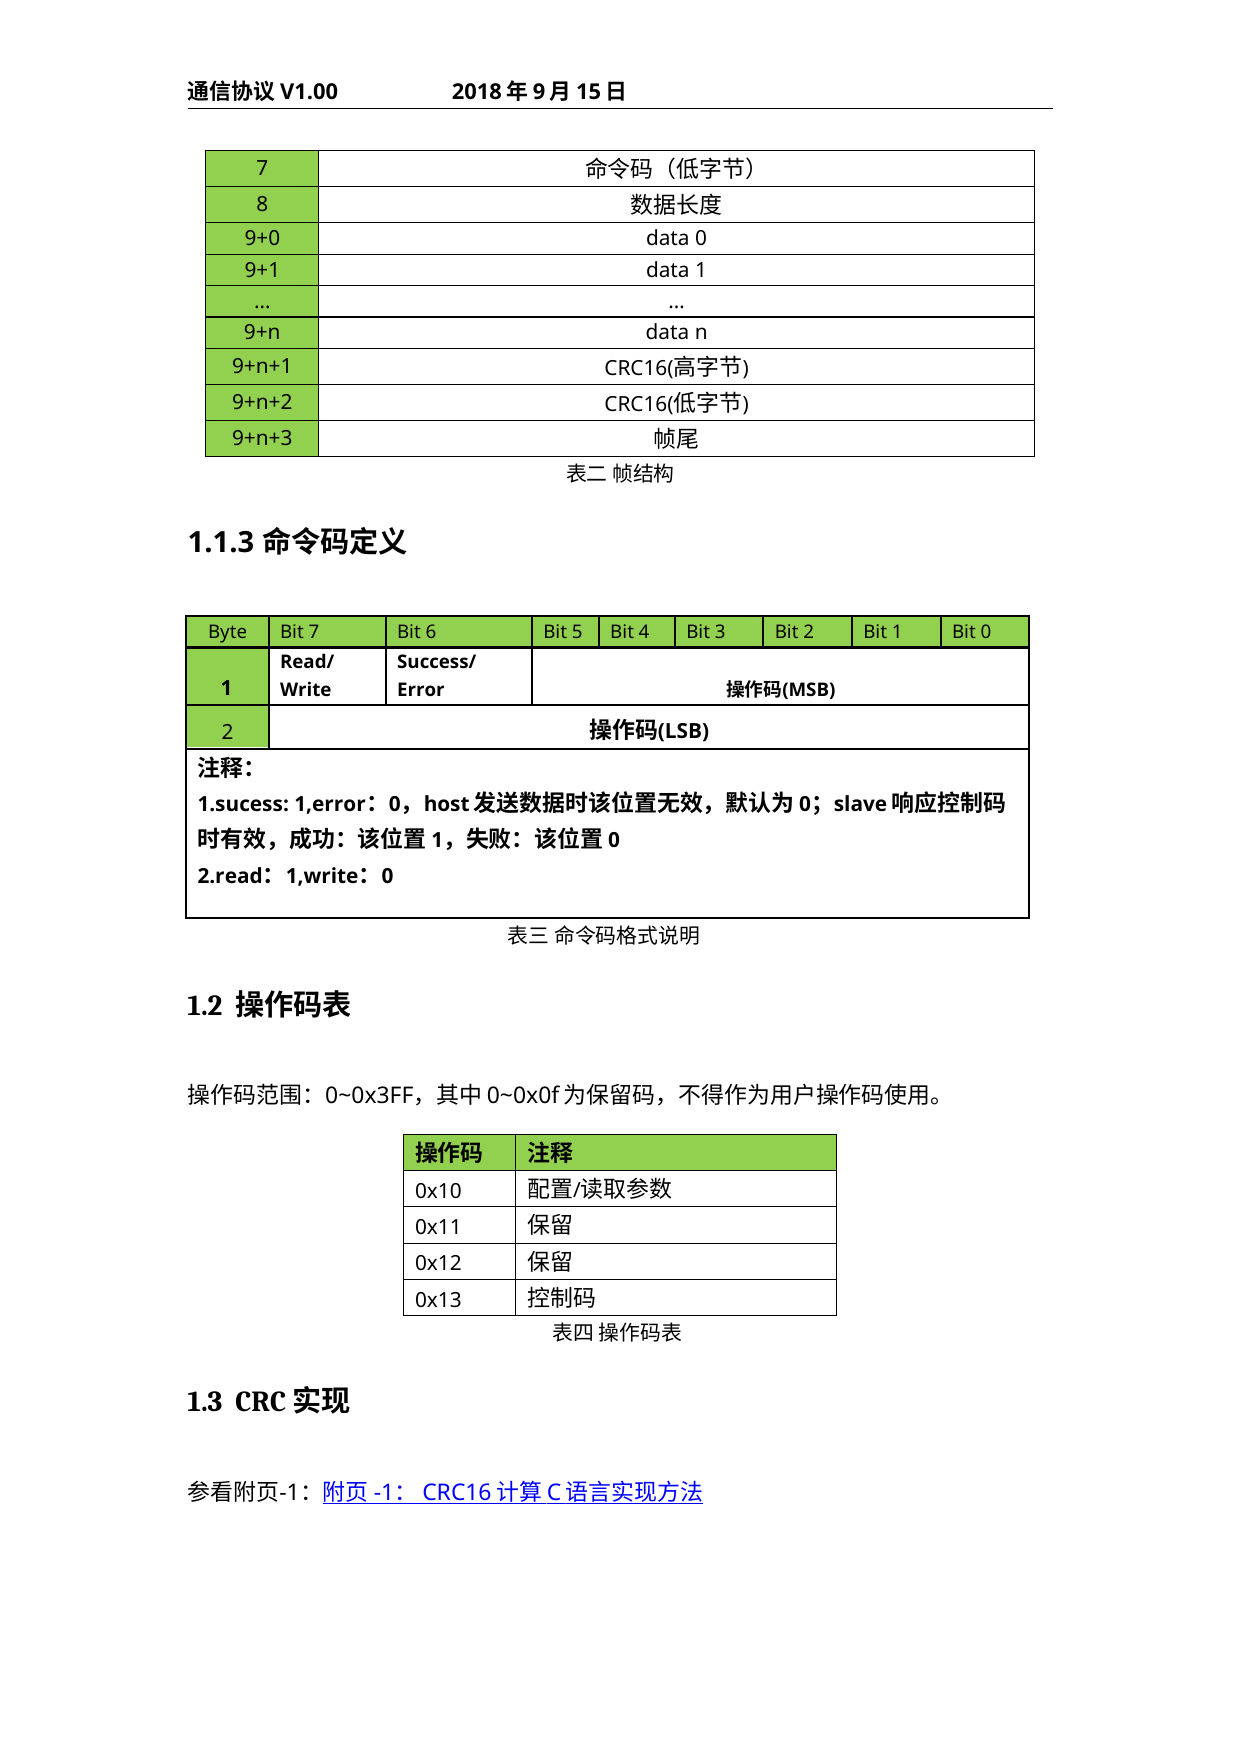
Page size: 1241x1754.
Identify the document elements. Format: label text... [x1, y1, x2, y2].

table_cell CRC16(高字节) [319, 349, 1034, 384]
subtitle 1.1.3 命令码定义 [187, 519, 1053, 561]
table_header Bit 1 [853, 617, 940, 646]
table_cell data 0 [319, 223, 1034, 254]
table_header Bit 2 [764, 617, 851, 646]
table_cell 0x11 [404, 1207, 515, 1242]
table_cell 控制码 [516, 1280, 836, 1315]
table_cell 0x10 [404, 1171, 515, 1206]
table_cell … [206, 286, 318, 316]
table_cell 1 [187, 649, 268, 704]
table_cell 9+0 [206, 223, 318, 254]
text 参看附页-1：附页 -1： CRC16计算C语言实现方法 [187, 1474, 1053, 1507]
text 表四 操作码表 [187, 1316, 1053, 1346]
table_cell 9+n+1 [206, 349, 318, 384]
table_cell 9+n [206, 318, 318, 348]
table_cell 8 [206, 187, 318, 222]
table_header Bit 6 [387, 617, 531, 646]
table_cell 命令码（低字节） [319, 151, 1034, 186]
table_cell 9+1 [206, 255, 318, 285]
table_header 注释 [516, 1135, 836, 1170]
table_cell Read/Write [270, 649, 385, 704]
table_cell 帧尾 [319, 421, 1034, 456]
table_cell data n [319, 318, 1034, 348]
subtitle 1.2 操作码表 [187, 981, 1053, 1023]
table_cell 0x12 [404, 1244, 515, 1279]
table_cell 配置/读取参数 [516, 1171, 836, 1206]
table_header Bit 3 [676, 617, 762, 646]
table_header Bit 4 [600, 617, 674, 646]
table_header Bit 7 [270, 617, 385, 646]
table_cell 2 [187, 706, 268, 747]
table_cell 保留 [516, 1244, 836, 1279]
table_cell … [319, 286, 1034, 316]
table_cell CRC16(低字节) [319, 385, 1034, 420]
table_cell 0x13 [404, 1280, 515, 1315]
table_cell Success/Error [387, 649, 531, 704]
text 操作码范围：0~0x3FF，其中0~0x0f为保留码，不得作为用户操作码使用。 [187, 1077, 1053, 1111]
table_cell 注释： 1.sucess: 1,error：0，host发送数据时该位置无效，默认为0；slave响应控制码时有效，成功：该位置1，失败：该位置0 2.read：1,write：0 [187, 750, 1028, 917]
text 表三 命令码格式说明 [187, 919, 1053, 949]
text 表二 帧结构 [187, 457, 1053, 487]
subtitle 1.3 CRC实现 [187, 1378, 1053, 1420]
table_cell 9+n+2 [206, 385, 318, 420]
table_cell 操作码(MSB) [533, 649, 1028, 704]
table_header Byte [187, 617, 268, 646]
table_header Bit 5 [533, 617, 598, 646]
table_cell 保留 [516, 1207, 836, 1242]
table_cell 数据长度 [319, 187, 1034, 222]
table_cell data 1 [319, 255, 1034, 285]
table_cell 9+n+3 [206, 421, 318, 456]
table_header Bit 0 [942, 617, 1028, 646]
table_cell 7 [206, 151, 318, 186]
table_cell 操作码(LSB) [270, 706, 1028, 747]
table_header 操作码 [404, 1135, 515, 1170]
